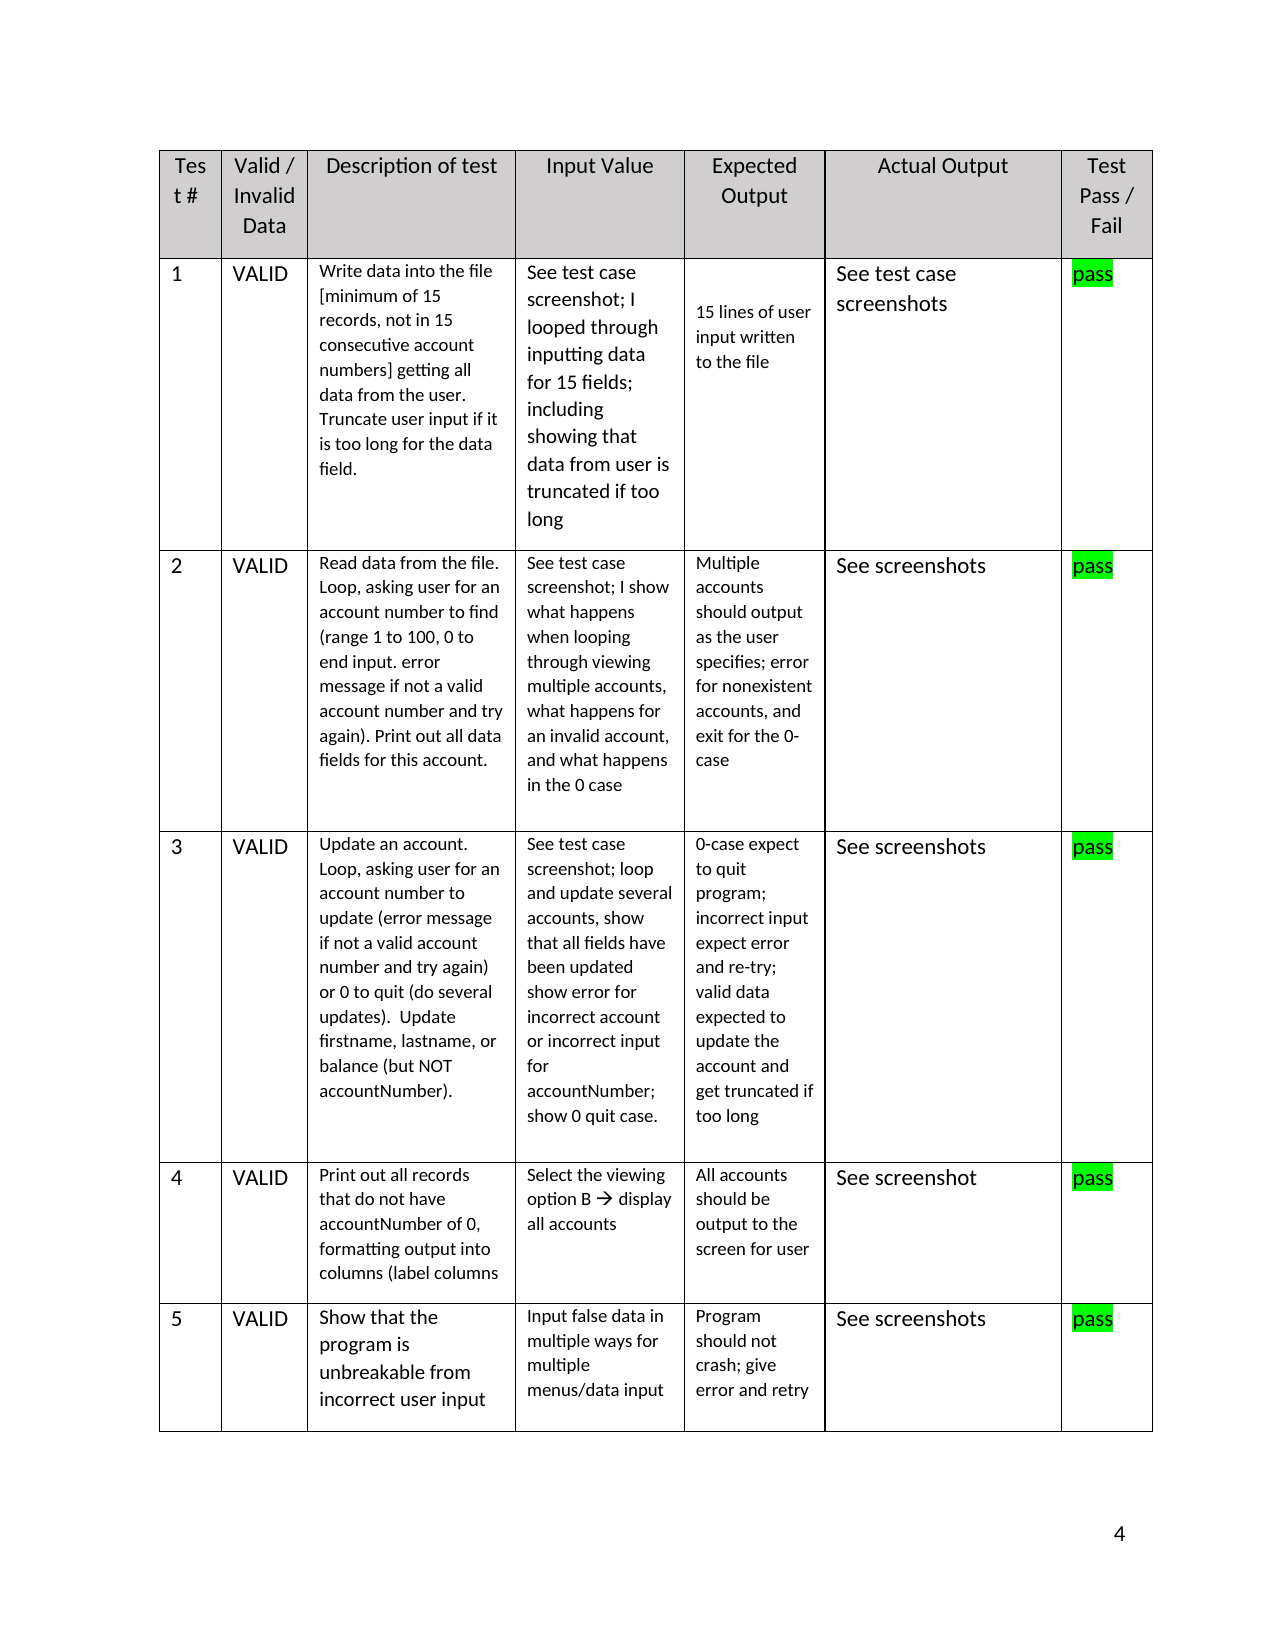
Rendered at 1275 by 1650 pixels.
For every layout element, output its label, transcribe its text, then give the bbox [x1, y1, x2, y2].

table_cell pass [1062, 1163, 1152, 1303]
table_cell 3 [160, 832, 221, 1162]
table_header Test # [160, 151, 221, 258]
table_cell 2 [160, 551, 221, 831]
table_header Actual Output [826, 151, 1061, 258]
table_cell 5 [160, 1304, 221, 1431]
table_cell Read data from the file. Loop, asking user for an account number to find (range 1 to 100, 0 to end input. error message if not a valid account number and try again). Print out all data fields for this account. [308, 551, 515, 831]
table_cell 4 [160, 1163, 221, 1303]
table_cell VALID [222, 259, 307, 550]
table_header Expected Output [685, 151, 824, 258]
table_cell VALID [222, 1304, 307, 1431]
table_cell pass [1062, 832, 1152, 1162]
table_cell See screenshots [826, 1304, 1061, 1431]
table_cell See screenshots [826, 551, 1061, 831]
table_cell Update an account. Loop, asking user for an account number to update (error message if not a valid account number and try again) or 0 to quit (do several updates). Update firstname, lastname, or balance (but NOT accountNumber). [308, 832, 515, 1162]
table_header Test Pass / Fail [1062, 151, 1152, 258]
table_cell VALID [222, 832, 307, 1162]
table_cell 0-case expect to quit program; incorrect input expect error and re-try; valid data expected to update the account and get truncated if too long [685, 832, 824, 1162]
table_cell See test case screenshot; I looped through inputting data for 15 fields; including showing that data from user is truncated if too long [516, 259, 684, 550]
table_cell pass [1062, 551, 1152, 831]
table_cell See test case screenshot; loop and update several accounts, show that all fields have been updated show error for incorrect account or incorrect input for accountNumber; show 0 quit case. [516, 832, 684, 1162]
table_cell Multiple accounts should output as the user specifies; error for nonexistent accounts, and exit for the 0-case [685, 551, 824, 831]
table_header Valid / Invalid Data [222, 151, 307, 258]
table_cell See test case screenshot; I show what happens when looping through viewing multiple accounts, what happens for an invalid account, and what happens in the 0 case [516, 551, 684, 831]
table_header Description of test [308, 151, 515, 258]
table_cell pass [1062, 259, 1152, 550]
table_cell Print out all records that do not have accountNumber of 0, formatting output into columns (label columns [308, 1163, 515, 1303]
table_cell All accounts should be output to the screen for user [685, 1163, 824, 1303]
table_cell See test case screenshots [826, 259, 1061, 550]
table_cell See screenshots [826, 832, 1061, 1162]
table_cell Input false data in multiple ways for multiple menus/data input [516, 1304, 684, 1431]
table_cell 15 lines of user input written to the file [685, 259, 824, 550]
table_cell pass [1062, 1304, 1152, 1431]
table_cell See screenshot [826, 1163, 1061, 1303]
table_cell VALID [222, 1163, 307, 1303]
table_cell Write data into the file [minimum of 15 records, not in 15 consecutive account numbers] getting all data from the user. Truncate user input if it is too long for the data field. [308, 259, 515, 550]
table_cell 1 [160, 259, 221, 550]
table_header Input Value [516, 151, 684, 258]
table_cell Show that the program is unbreakable from incorrect user input [308, 1304, 515, 1431]
table_cell Select the viewing option B display all accounts [516, 1163, 684, 1303]
table_cell VALID [222, 551, 307, 831]
table_cell Program should not crash; give error and retry [685, 1304, 824, 1431]
